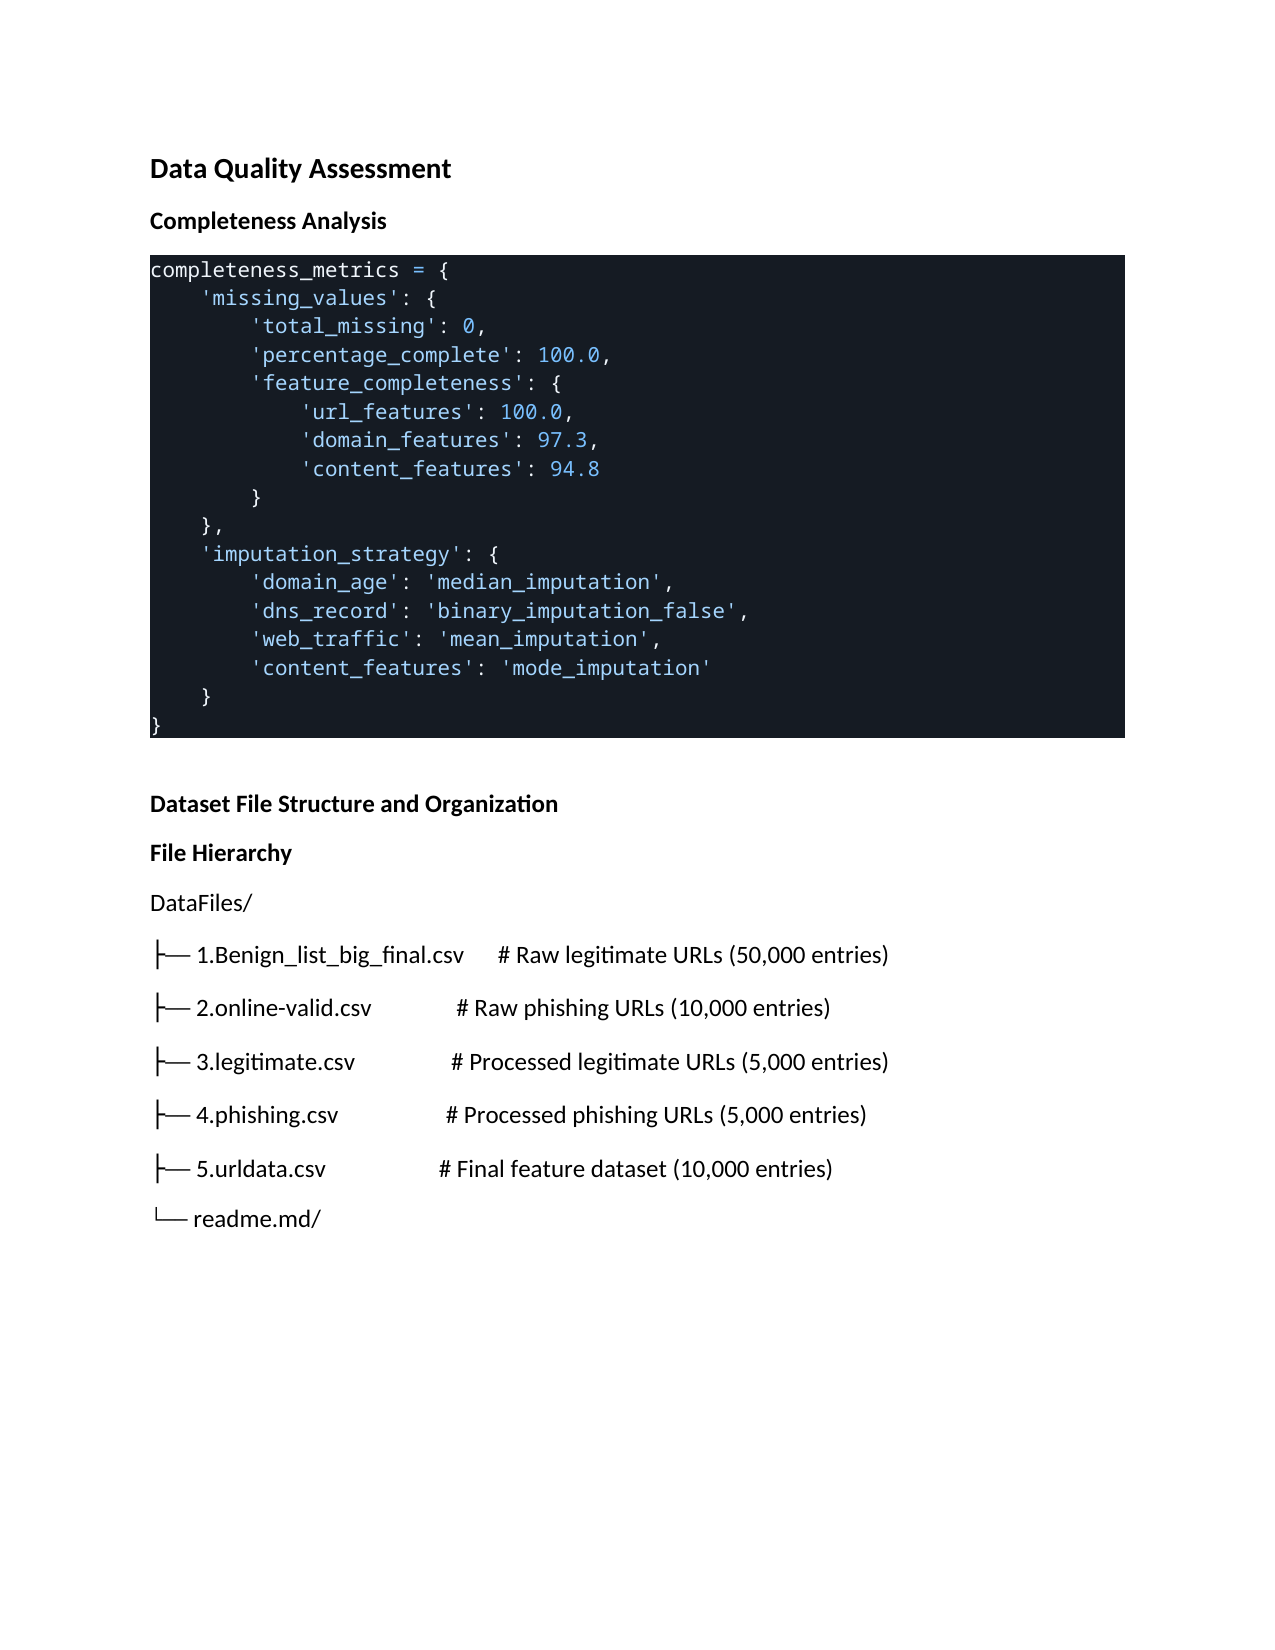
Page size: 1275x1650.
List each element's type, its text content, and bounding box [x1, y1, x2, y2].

text 'domain_features': 97.3, [150, 425, 1125, 454]
text 'missing_values': { [150, 283, 1125, 312]
text } [150, 482, 1125, 511]
text } [150, 710, 1125, 738]
text 'feature_completeness': { [150, 368, 1125, 397]
text } [150, 681, 1125, 710]
text 'domain_age': 'median_imputation', [150, 567, 1125, 596]
text ├── 3.legitimate.csv # Processed legitimate URLs (5,000 entries) [150, 1043, 1125, 1077]
text 'imputation_strategy': { [150, 539, 1125, 567]
text completeness_metrics = { [150, 255, 1125, 283]
text ├── 2.online-valid.csv # Raw phishing URLs (10,000 entries) [150, 990, 1125, 1024]
text 'dns_record': 'binary_imputation_false', [150, 596, 1125, 624]
text ├── 5.urldata.csv # Final feature dataset (10,000 entries) [150, 1150, 1125, 1184]
text File Hierarchy [150, 837, 1125, 868]
text DataFiles/ [150, 887, 1125, 917]
text Completeness Analysis [150, 205, 1125, 236]
text 'web_traffic': 'mean_imputation', [150, 624, 1125, 653]
subtitle Data Quality Assessment [150, 150, 1125, 186]
text }, [150, 511, 1125, 539]
text ├── 1.Benign_list_big_final.csv # Raw legitimate URLs (50,000 entries) [150, 936, 1125, 971]
text Dataset File Structure and Organization [150, 788, 1125, 818]
text 'content_features': 'mode_imputation' [150, 653, 1125, 681]
text 'total_missing': 0, [150, 312, 1125, 340]
text └── readme.md/ [150, 1204, 1125, 1234]
text ├── 4.phishing.csv # Processed phishing URLs (5,000 entries) [150, 1097, 1125, 1131]
text 'url_features': 100.0, [150, 397, 1125, 425]
text 'percentage_complete': 100.0, [150, 340, 1125, 368]
text 'content_features': 94.8 [150, 454, 1125, 482]
